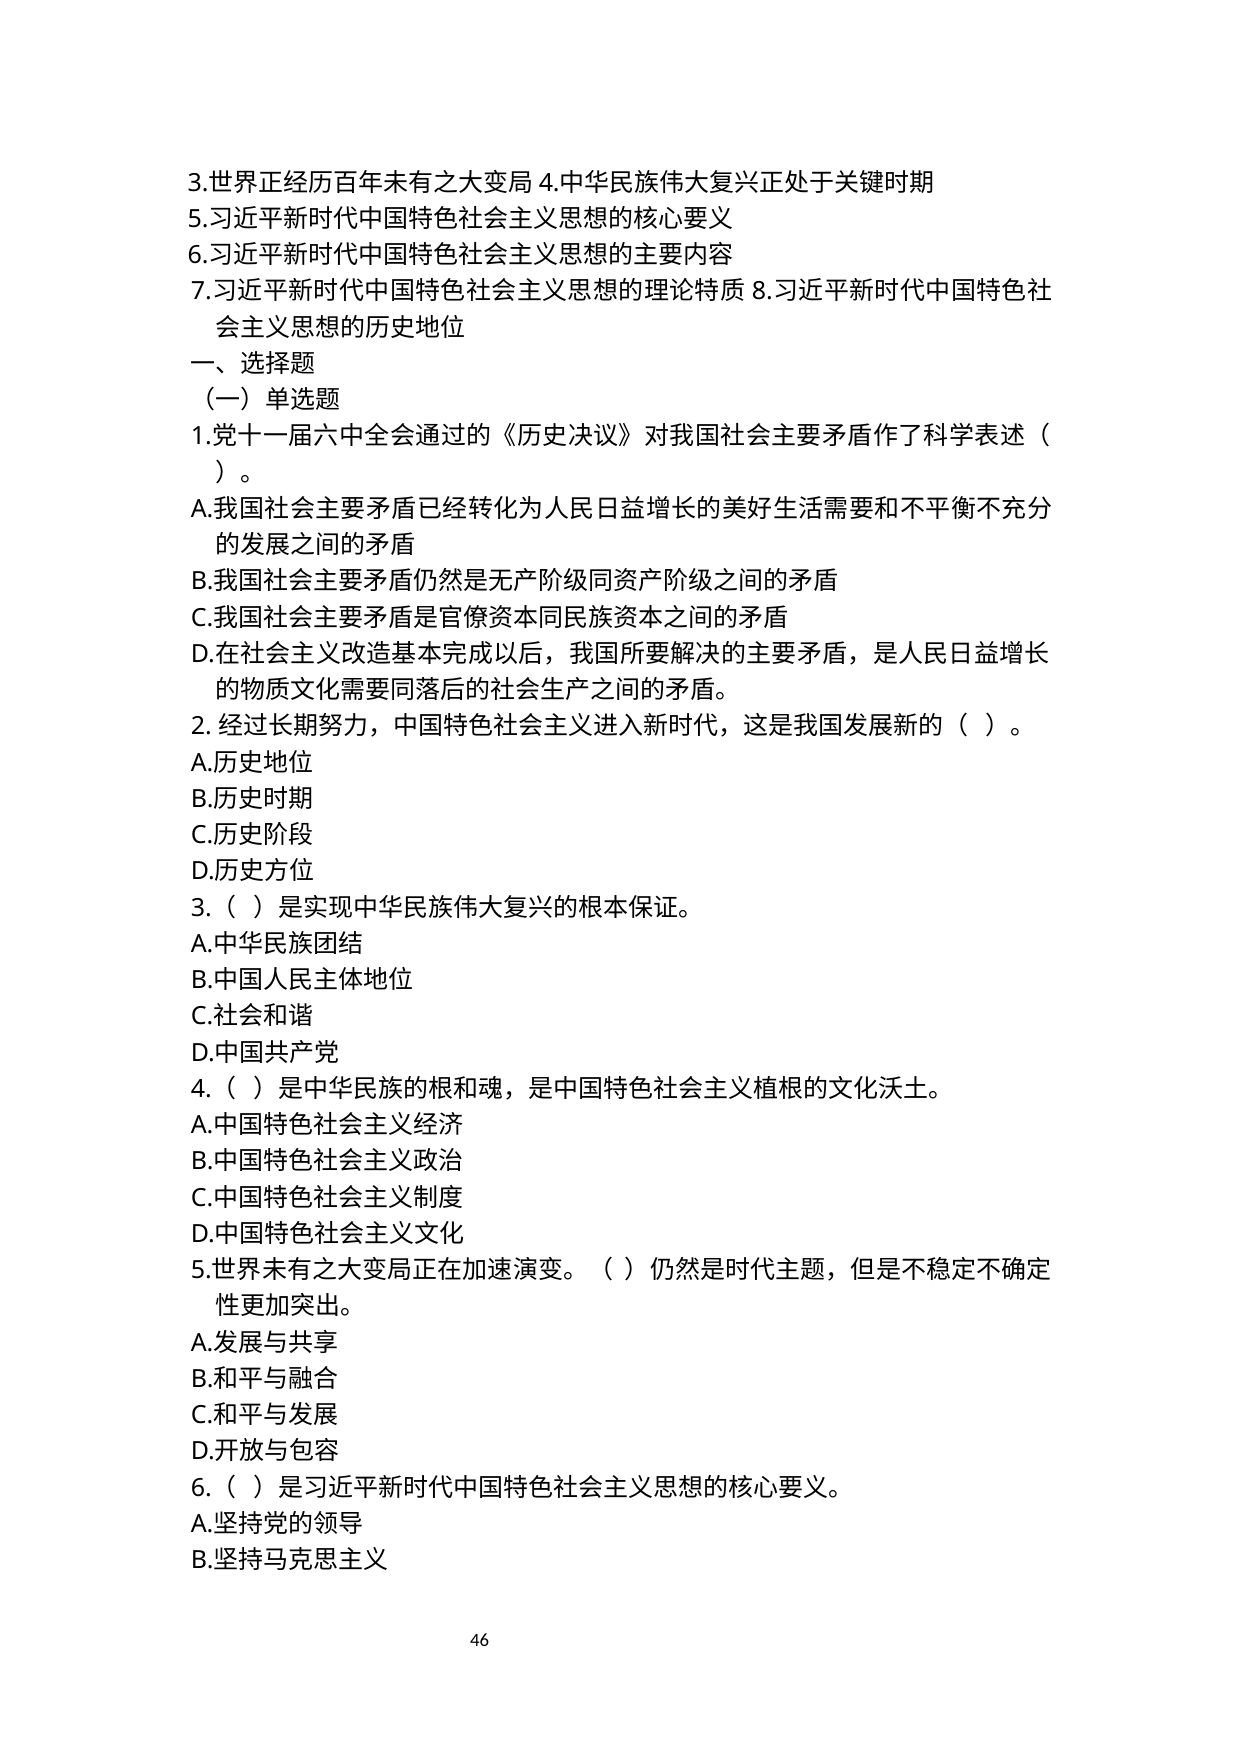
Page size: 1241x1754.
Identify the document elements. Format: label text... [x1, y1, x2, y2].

list C.中国特色社会主义制度 [191, 1177, 1053, 1213]
list C.历史阶段 [191, 814, 1053, 851]
list （一）单选题 [191, 379, 1053, 416]
list A.坚持党的领导 [191, 1503, 1053, 1539]
list B.和平与融合 [191, 1358, 1053, 1394]
list 1.党十一届六中全会通过的《历史决议》对我国社会主要矛盾作了科学表述（ ）。 [191, 416, 1053, 488]
list B.历史时期 [191, 778, 1053, 814]
list C.我国社会主要矛盾是官僚资本同民族资本之间的矛盾 [191, 597, 1053, 633]
list D.在社会主义改造基本完成以后，我国所要解决的主要矛盾，是人民日益增长的物质文化需要同落后的社会生产之间的矛盾。 [191, 633, 1053, 706]
list D.开放与包容 [191, 1431, 1053, 1467]
list 7.习近平新时代中国特色社会主义思想的理论特质8.习近平新时代中国特色社会主义思想的历史地位 [191, 271, 1053, 343]
list A.中华民族团结 [191, 923, 1053, 959]
list B.我国社会主要矛盾仍然是无产阶级同资产阶级之间的矛盾 [191, 561, 1053, 597]
list C.社会和谐 [191, 996, 1053, 1032]
list 4.（ ）是中华民族的根和魂，是中国特色社会主义植根的文化沃土。 [191, 1068, 1053, 1104]
list B.中国特色社会主义政治 [191, 1141, 1053, 1177]
list D.历史方位 [191, 851, 1053, 887]
list A.中国特色社会主义经济 [191, 1104, 1053, 1141]
list 一、选择题 [191, 343, 1053, 379]
list A.我国社会主要矛盾已经转化为人民日益增长的美好生活需要和不平衡不充分的发展之间的矛盾 [191, 488, 1053, 561]
list 3.（ ）是实现中华民族伟大复兴的根本保证。 [191, 887, 1053, 923]
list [187, 162, 1053, 271]
list B.坚持马克思主义 [191, 1539, 1053, 1576]
list 6.（ ）是习近平新时代中国特色社会主义思想的核心要义。 [191, 1467, 1053, 1503]
list B.中国人民主体地位 [191, 959, 1053, 996]
list C.和平与发展 [191, 1394, 1053, 1431]
list 2. 经过长期努力，中国特色社会主义进入新时代，这是我国发展新的（ ）。 [191, 706, 1053, 742]
list D.中国特色社会主义文化 [191, 1213, 1053, 1249]
list A.发展与共享 [191, 1322, 1053, 1358]
list 5.世界未有之大变局正在加速演变。（ ）仍然是时代主题，但是不稳定不确定性更加突出。 [191, 1249, 1053, 1322]
list A.历史地位 [191, 742, 1053, 778]
list D.中国共产党 [191, 1032, 1053, 1068]
